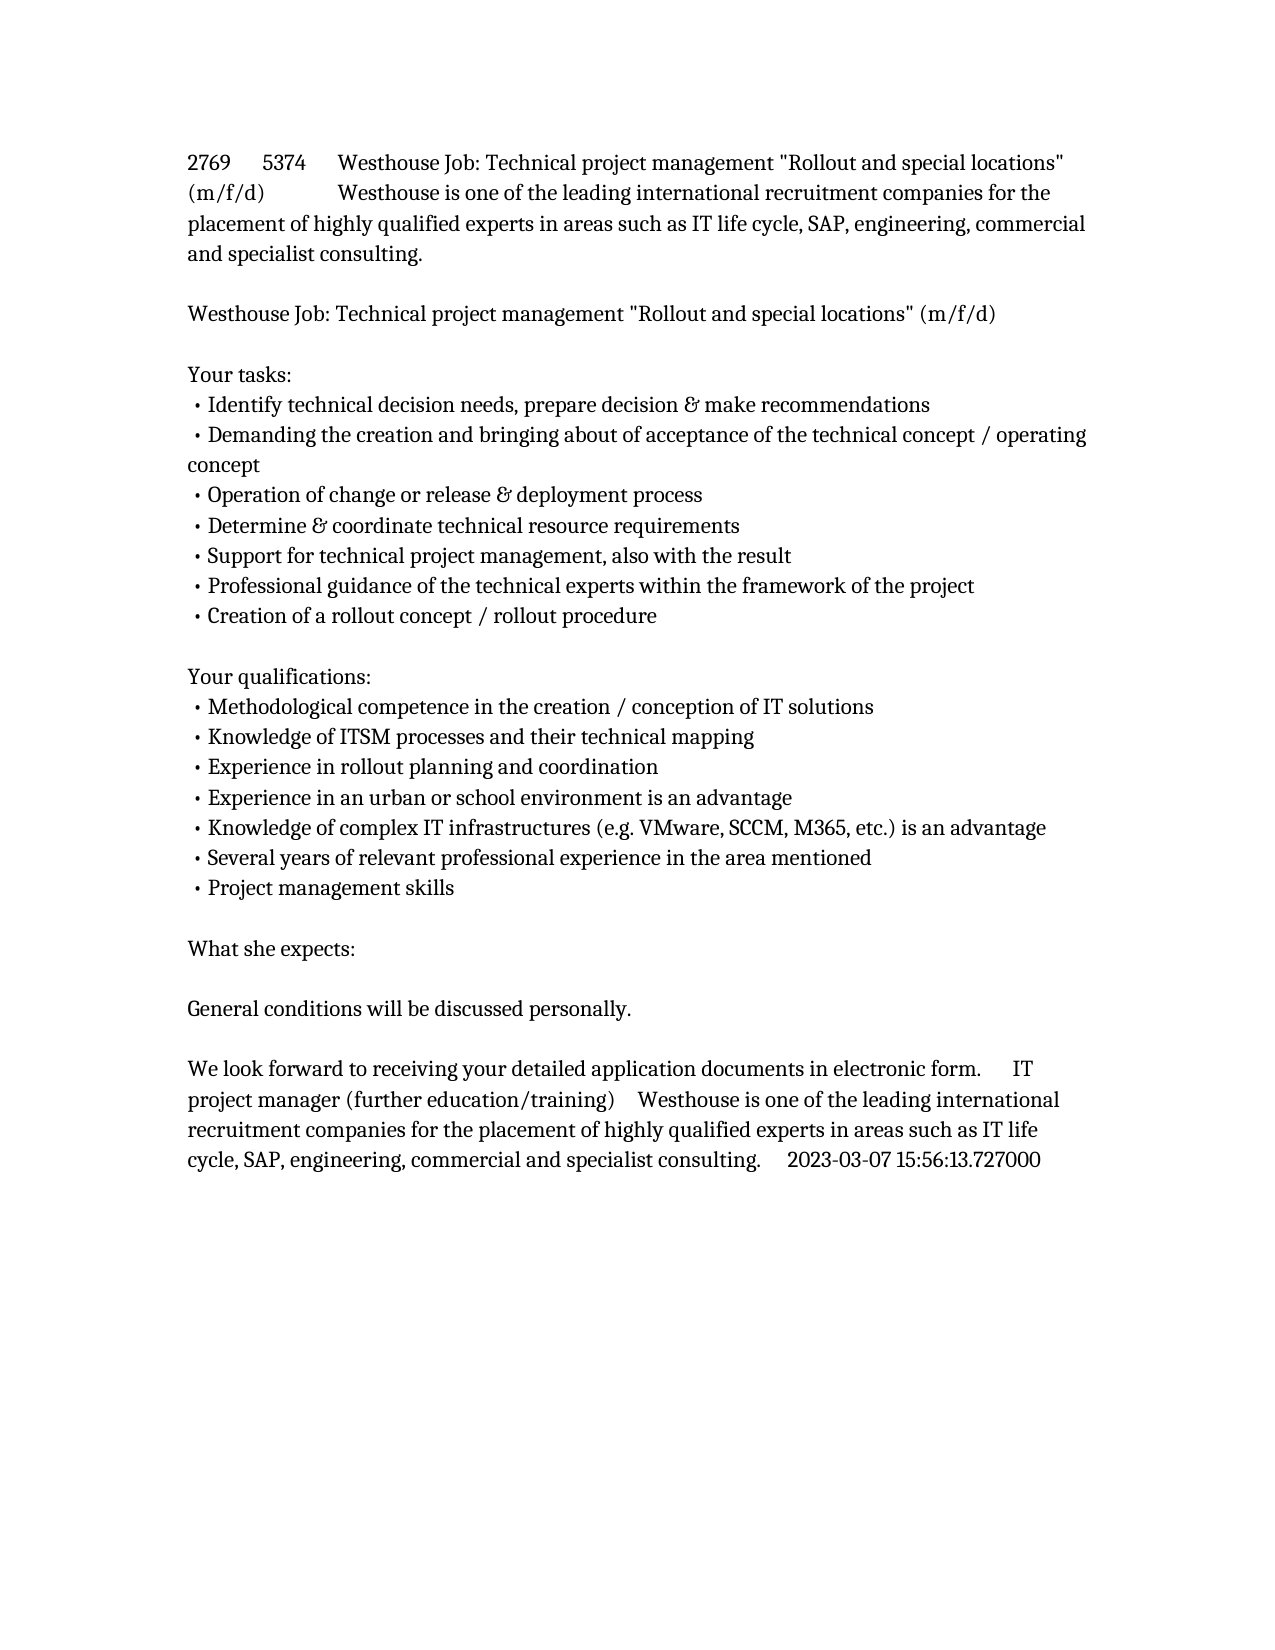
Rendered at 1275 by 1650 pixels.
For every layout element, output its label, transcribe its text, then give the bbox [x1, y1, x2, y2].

text 2769 5374 Westhouse Job: Technical project management "Rollout and special locations" (m/f/d) Westhouse is one of the leading international recruitment companies for the placement of highly qualified experts in areas such as IT life cycle, SAP, engineering, commercial and specialist consulting. Westhouse Job: Technical project management "Rollout and special locations" (m/f/d) Your tasks: • Identify technical decision needs, prepare decision & make recommendations • Demanding the creation and bringing about of acceptance of the technical concept / operating concept • Operation of change or release & deployment process • Determine & coordinate technical resource requirements • Support for technical project management, also with the result • Professional guidance of the technical experts within the framework of the project • Creation of a rollout concept / rollout procedure Your qualifications: • Methodological competence in the creation / conception of IT solutions • Knowledge of ITSM processes and their technical mapping • Experience in rollout planning and coordination • Experience in an urban or school environment is an advantage • Knowledge of complex IT infrastructures (e.g. VMware, SCCM, M365, etc.) is an advantage • Several years of relevant professional experience in the area mentioned • Project management skills What she expects: General conditions will be discussed personally. We look forward to receiving your detailed application documents in electronic form. IT project manager (further education/training) Westhouse is one of the leading international recruitment companies for the placement of highly qualified experts in areas such as IT life cycle, SAP, engineering, commercial and specialist consulting. 2023-03-07 15:56:13.727000 [187, 150, 1087, 1203]
